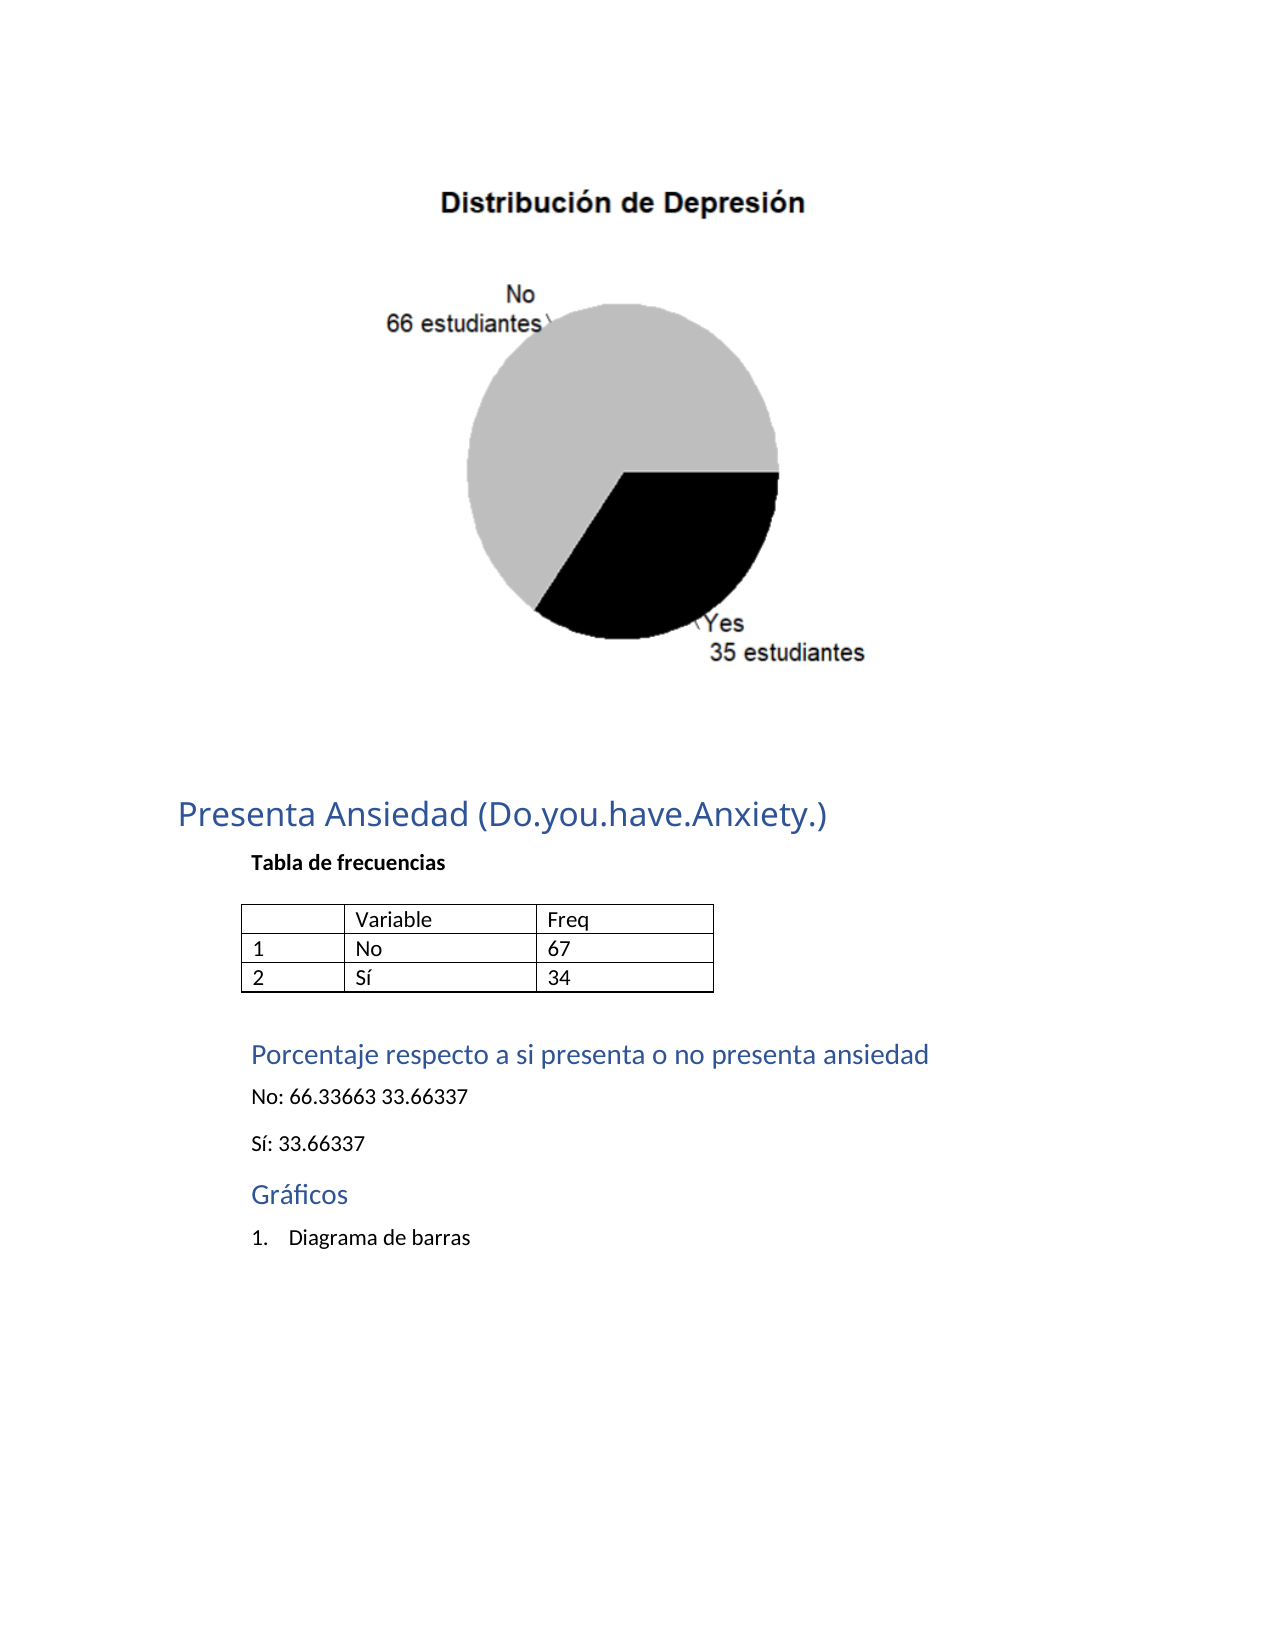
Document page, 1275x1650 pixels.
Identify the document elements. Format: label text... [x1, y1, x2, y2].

list Diagrama de barras [251, 1223, 1098, 1251]
table_header Variable [345, 905, 536, 933]
table_cell 2 [242, 963, 344, 991]
table_cell 34 [537, 963, 713, 991]
text No: 66.33663 33.66337 [177, 1082, 1098, 1111]
table_header [242, 905, 344, 933]
table_cell Sí [345, 963, 536, 991]
text Tabla de frecuencias [177, 848, 1098, 876]
table_cell 67 [537, 934, 713, 962]
subtitle Porcentaje respecto a si presenta o no presenta ansiedad [177, 1036, 1098, 1071]
table_header Freq [537, 905, 713, 933]
text Sí: 33.66337 [177, 1129, 1098, 1157]
table_cell 1 [242, 934, 344, 962]
subtitle Presenta Ansiedad (Do.you.have.Anxiety.) [177, 791, 1098, 836]
subtitle Gráficos [177, 1176, 1098, 1212]
picture [288, 147, 924, 772]
table_cell No [345, 934, 536, 962]
